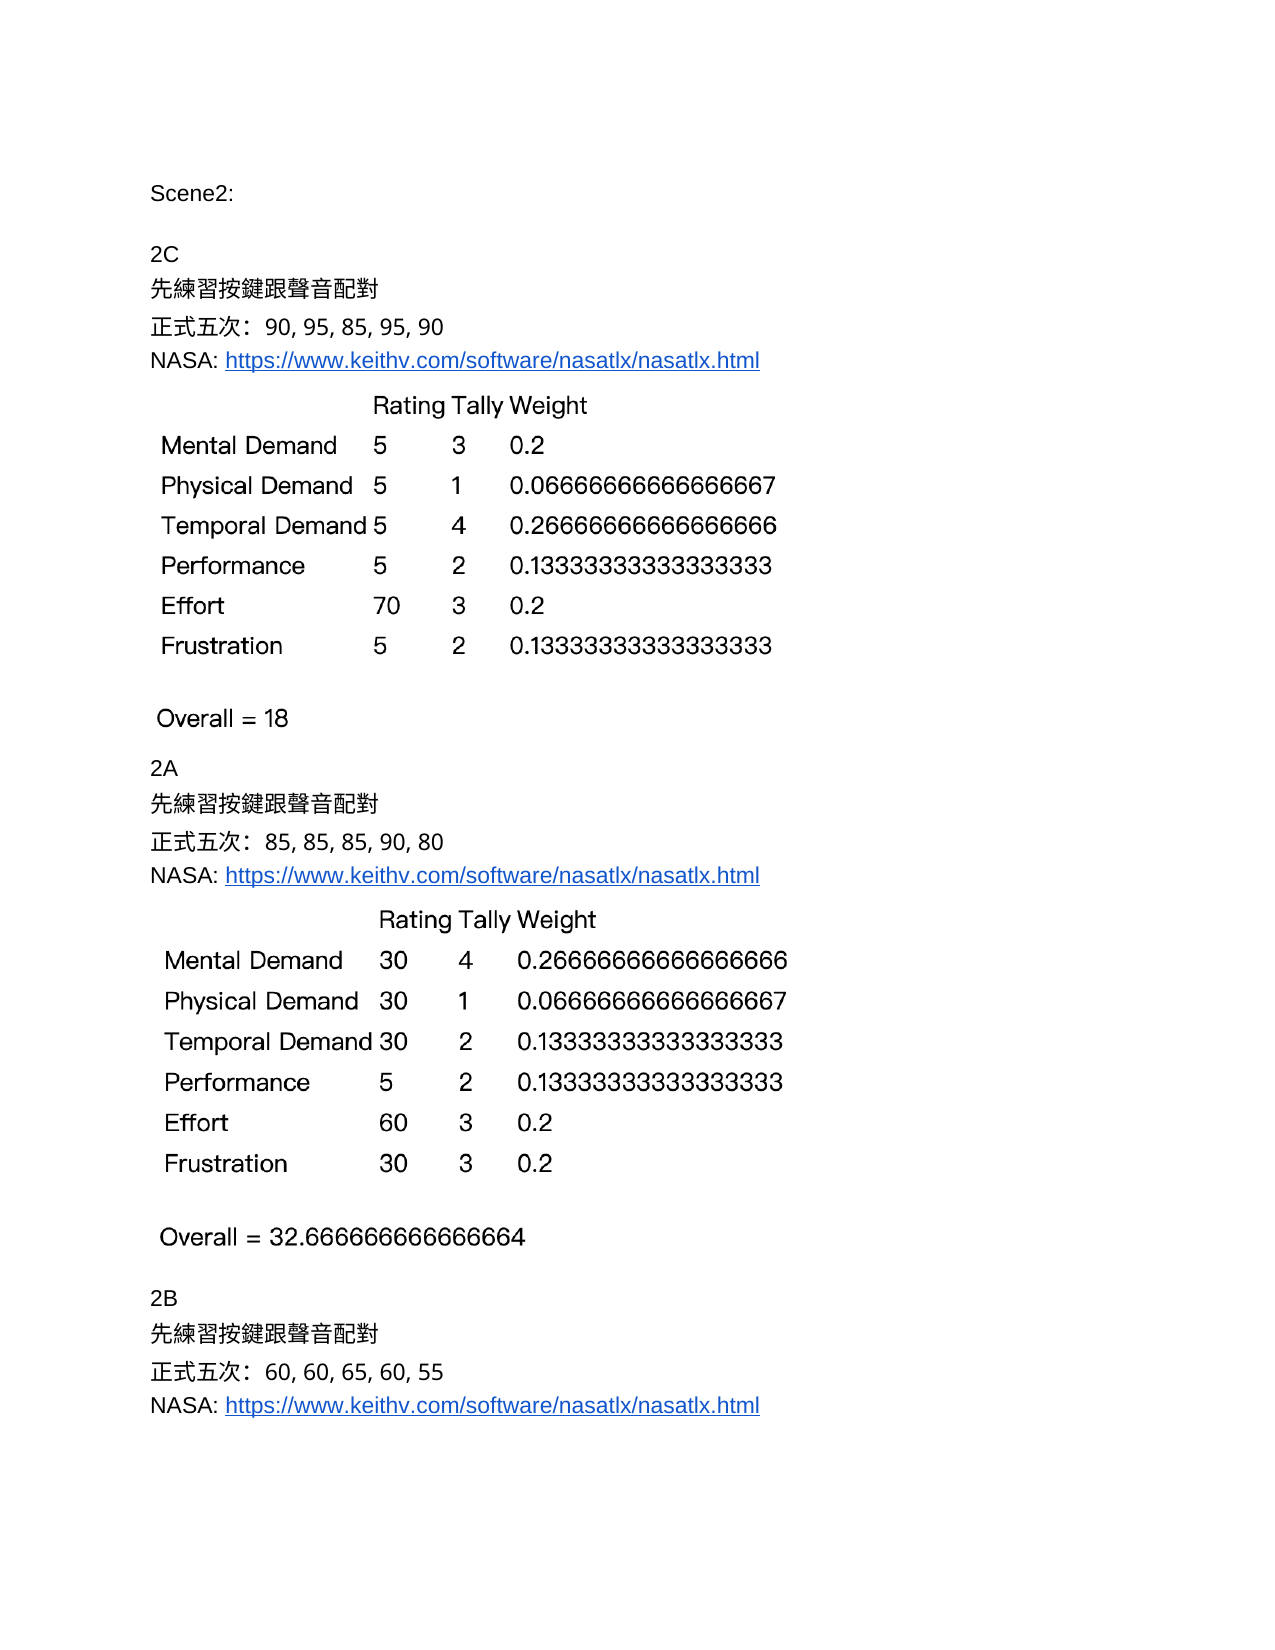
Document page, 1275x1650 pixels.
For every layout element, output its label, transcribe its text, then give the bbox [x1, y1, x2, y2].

text 先練習按鍵跟聲音配對 [150, 785, 1125, 819]
text 正式五次：90, 95, 85, 95, 90 [150, 309, 1125, 342]
text 正式五次：60, 60, 65, 60, 55 [150, 1353, 1125, 1387]
text NASA: https://www.keithv.com/software/nasatlx/nasatlx.html [150, 347, 1125, 374]
text 2B [150, 1285, 1125, 1312]
text 先練習按鍵跟聲音配對 [150, 1315, 1125, 1349]
text 正式五次：85, 85, 85, 90, 80 [150, 823, 1125, 857]
picture [150, 892, 917, 1282]
text 2C [150, 241, 1125, 267]
picture [150, 377, 900, 752]
text NASA: https://www.keithv.com/software/nasatlx/nasatlx.html [150, 1392, 1125, 1418]
text NASA: https://www.keithv.com/software/nasatlx/nasatlx.html [150, 862, 1125, 888]
text Scene2: [150, 180, 1125, 207]
text 2A [150, 755, 1125, 782]
text 先練習按鍵跟聲音配對 [150, 271, 1125, 304]
